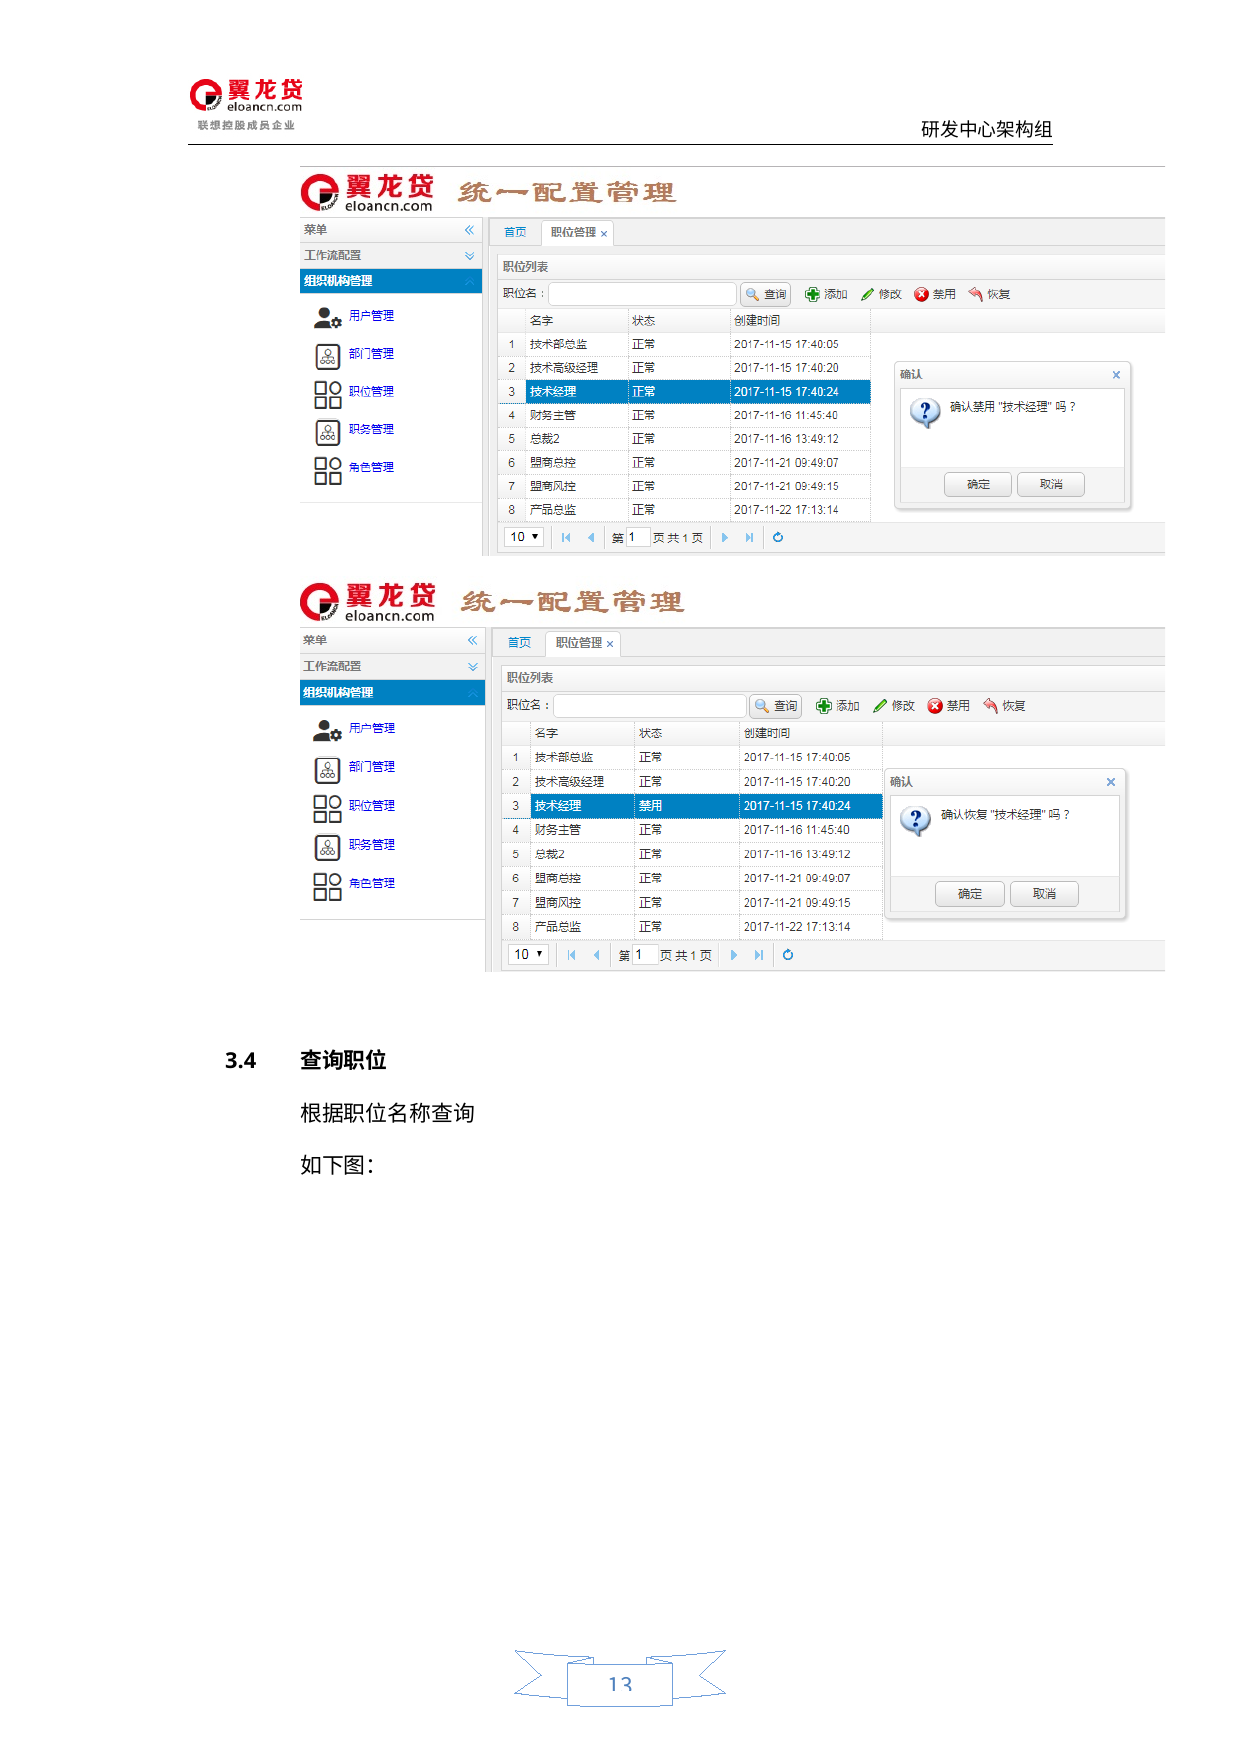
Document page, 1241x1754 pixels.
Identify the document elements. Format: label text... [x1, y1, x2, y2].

picture [304, 688, 309, 697]
picture [328, 276, 344, 285]
picture [187, 73, 404, 137]
picture [300, 576, 1166, 972]
list 如下图： [300, 1148, 1053, 1180]
picture [300, 166, 1166, 556]
list 根据职位名称查询 [300, 1096, 1053, 1127]
picture [335, 688, 344, 697]
picture [305, 276, 310, 285]
list 查询职位 [225, 1043, 1053, 1075]
picture [363, 688, 369, 697]
picture [363, 276, 371, 285]
